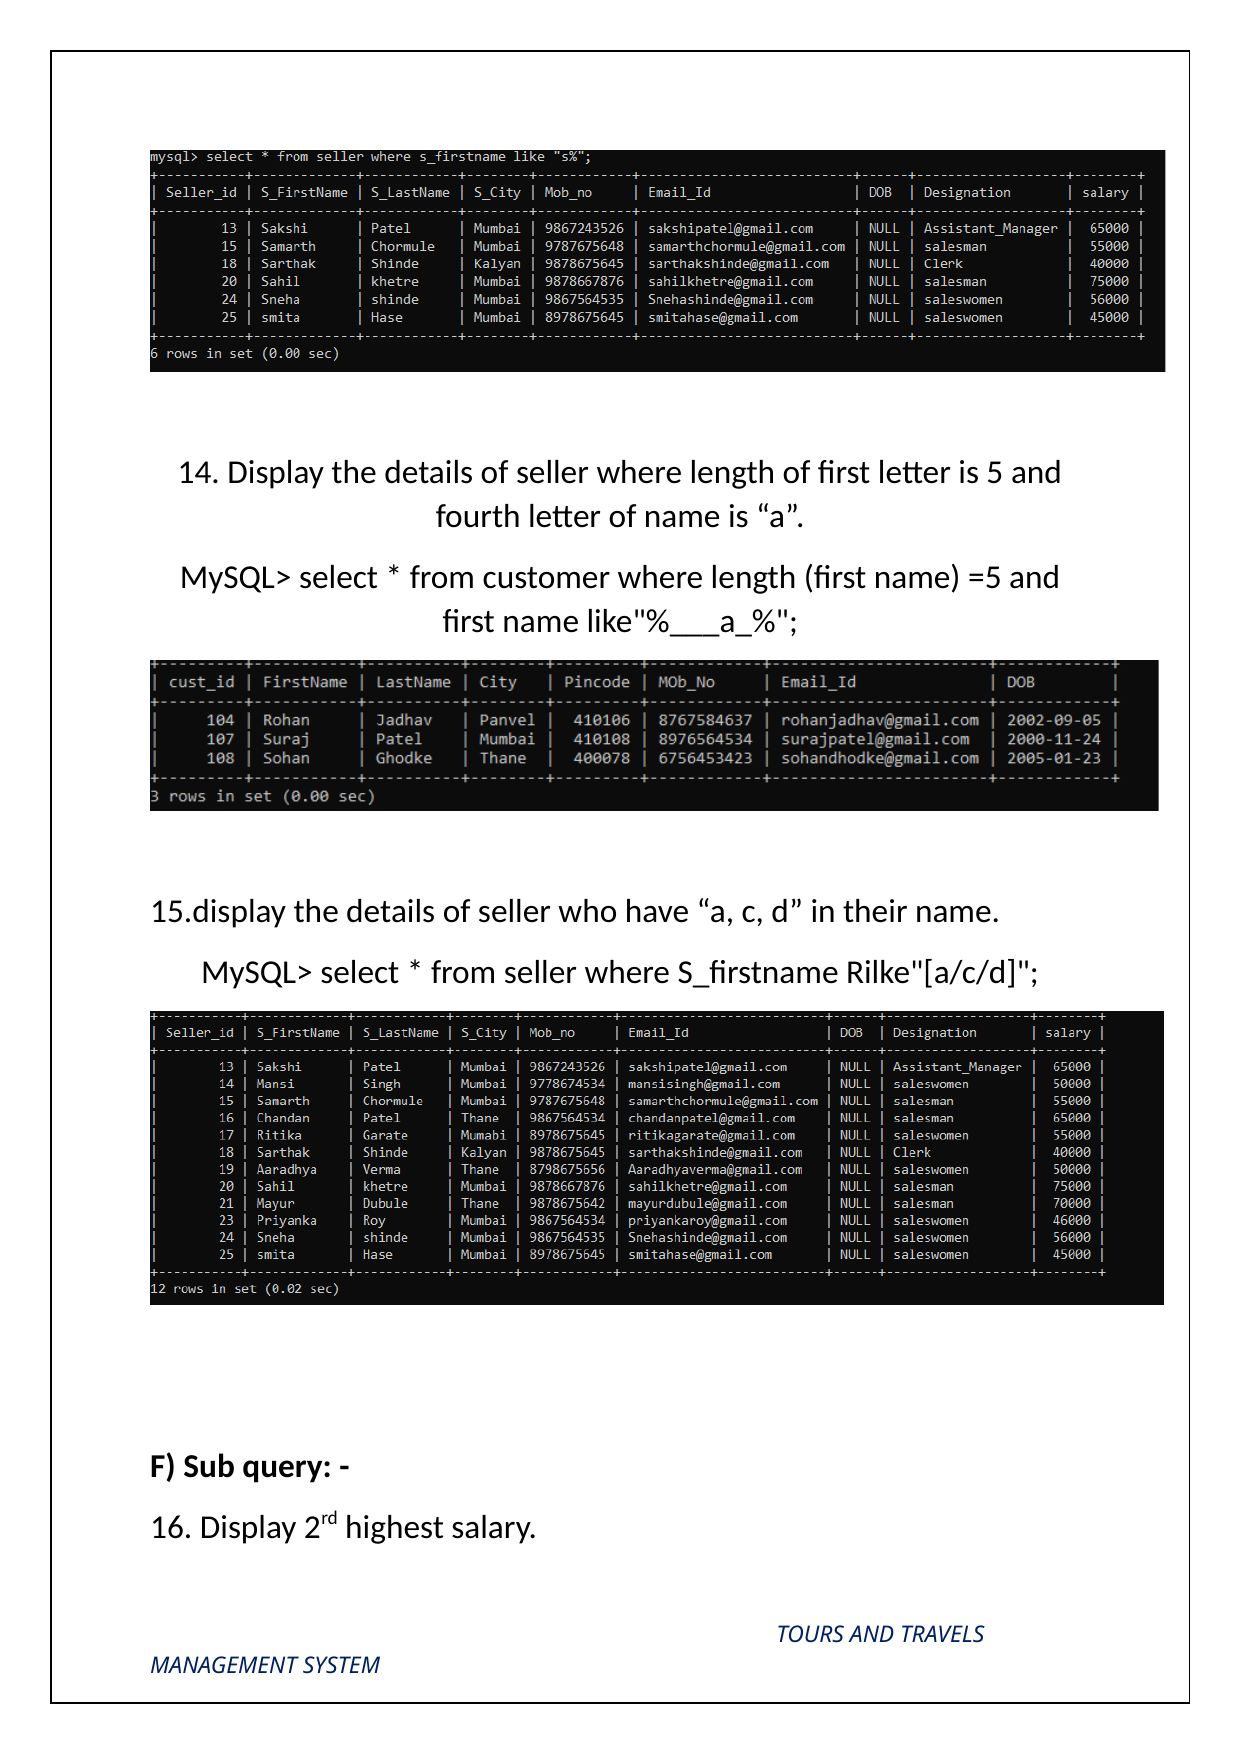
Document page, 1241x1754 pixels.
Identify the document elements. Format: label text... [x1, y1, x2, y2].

text 16. Display 2rd highest salary. [150, 1506, 1090, 1546]
text 14. Display the details of seller where length of first letter is 5 and fourth letter of name is “a”. [150, 451, 1090, 536]
picture [150, 150, 1166, 372]
picture [150, 1011, 1164, 1305]
text F) Sub query: - [150, 1445, 1090, 1486]
text MySQL> select * from seller where S_firstname Rilke"[a/c/d]"; [150, 951, 1090, 991]
text 15.display the details of seller who have “a, c, d” in their name. [150, 890, 1090, 931]
picture [150, 660, 1159, 811]
text MySQL> select * from customer where length (first name) =5 and first name like"%___a_%"; [150, 556, 1090, 641]
